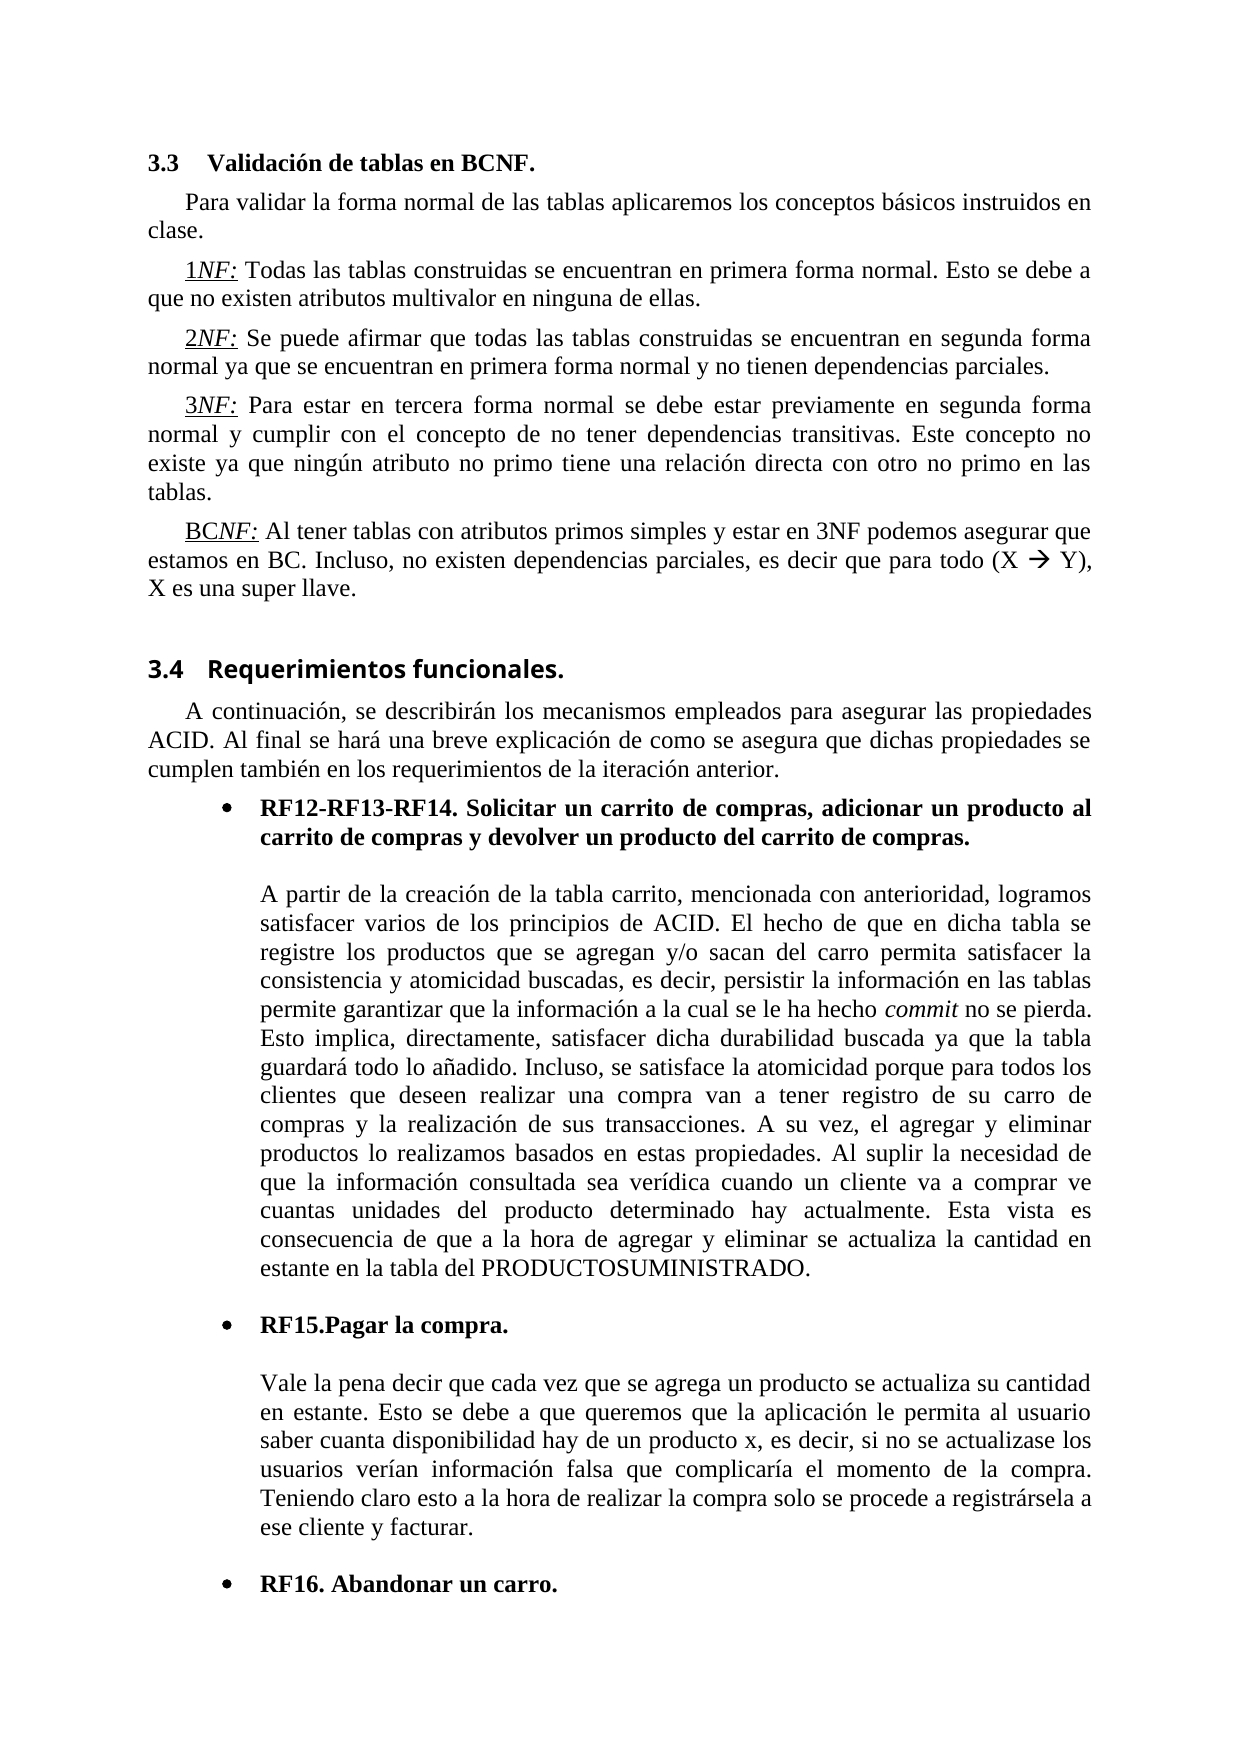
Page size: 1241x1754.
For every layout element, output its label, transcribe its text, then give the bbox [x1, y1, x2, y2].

text 2NF: Se puede afirmar que todas las tablas construidas se encuentran en segunda forma normal ya que se encuentran en primera forma normal y no tienen dependencias parciales. [148, 323, 1092, 380]
text A continuación, se describirán los mecanismos empleados para asegurar las propiedades ACID. Al final se hará una breve explicación de como se asegura que dichas propiedades se cumplen también en los requerimientos de la iteración anterior. [148, 696, 1092, 783]
list RF16. Abandonar un carro. [222, 1569, 1092, 1598]
list RF12-RF13-RF14. Solicitar un carrito de compras, adicionar un producto al carrito de compras y devolver un producto del carrito de compras. [222, 793, 1092, 851]
subtitle Validación de tablas en BCNF. [148, 148, 1092, 176]
list Vale la pena decir que cada vez que se agrega un producto se actualiza su cantidad en estante. Esto se debe a que queremos que la aplicación le permita al usuario saber cuanta disponibilidad hay de un producto x, es decir, si no se actualizase los usuarios verían información falsa que complicaría el momento de la compra. Teniendo claro esto a la hora de realizar la compra solo se procede a registrársela a ese cliente y facturar. [260, 1368, 1092, 1541]
text BCNF: Al tener tablas con atributos primos simples y estar en 3NF podemos asegurar que estamos en BC. Incluso, no existen dependencias parciales, es decir que para todo (X Y), X es una super llave. [148, 516, 1092, 602]
list A partir de la creación de la tabla carrito, mencionada con anterioridad, logramos satisfacer varios de los principios de ACID. El hecho de que en dicha tabla se registre los productos que se agregan y/o sacan del carro permita satisfacer la consistencia y atomicidad buscadas, es decir, persistir la información en las tablas permite garantizar que la información a la cual se le ha hecho commit no se pierda. Esto implica, directamente, satisfacer dicha durabilidad buscada ya que la tabla guardará todo lo añadido. Incluso, se satisface la atomicidad porque para todos los clientes que deseen realizar una compra van a tener registro de su carro de compras y la realización de sus transacciones. A su vez, el agregar y eliminar productos lo realizamos basados en estas propiedades. Al suplir la necesidad de que la información consultada sea verídica cuando un cliente va a comprar ve cuantas unidades del producto determinado hay actualmente. Esta vista es consecuencia de que a la hora de agregar y eliminar se actualiza la cantidad en estante en la tabla del PRODUCTOSUMINISTRADO. [260, 879, 1092, 1282]
text 3NF: Para estar en tercera forma normal se debe estar previamente en segunda forma normal y cumplir con el concepto de no tener dependencias transitivas. Este concepto no existe ya que ningún atributo no primo tiene una relación directa con otro no primo en las tablas. [148, 391, 1092, 506]
subtitle Requerimientos funcionales. [148, 652, 1092, 686]
text 1NF: Todas las tablas construidas se encuentran en primera forma normal. Esto se debe a que no existen atributos multivalor en ninguna de ellas. [148, 255, 1092, 312]
list RF15.Pagar la compra. [222, 1311, 1092, 1339]
text Para validar la forma normal de las tablas aplicaremos los conceptos básicos instruidos en clase. [148, 187, 1092, 244]
